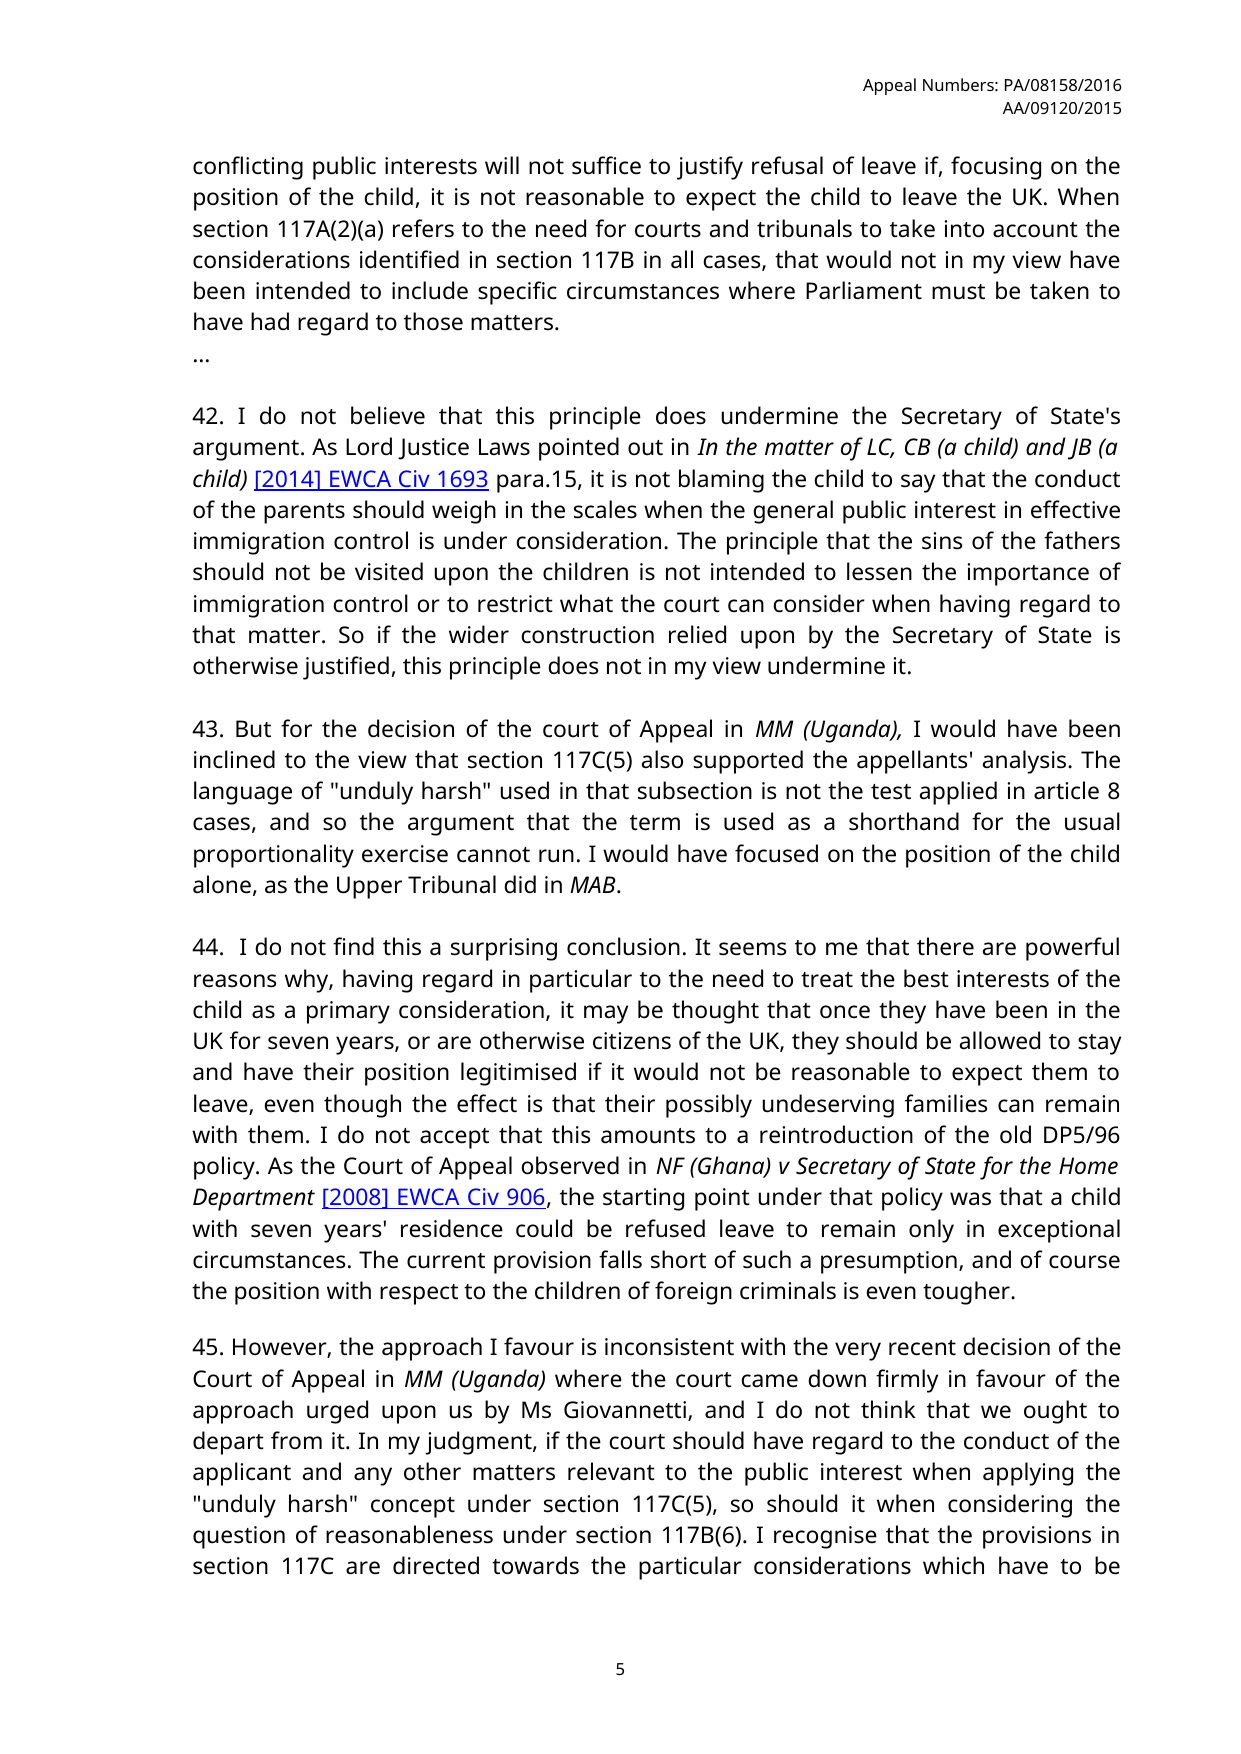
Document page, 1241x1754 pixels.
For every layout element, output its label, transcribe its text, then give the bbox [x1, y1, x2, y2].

text 43. But for the decision of the court of Appeal in MM (Uganda), I would have been inclined to the view that section 117C(5) also supported the appellants' analysis. The language of "unduly harsh" used in that subsection is not the test applied in article 8 cases, and so the argument that the term is used as a shorthand for the usual proportionality exercise cannot run. I would have focused on the position of the child alone, as the Upper Tribunal did in MAB. [192, 712, 1122, 900]
text … [192, 337, 1122, 369]
text 44. I do not find this a surprising conclusion. It seems to me that there are powerful reasons why, having regard in particular to the need to treat the best interests of the child as a primary consideration, it may be thought that once they have been in the UK for seven years, or are otherwise citizens of the UK, they should be allowed to stay and have their position legitimised if it would not be reasonable to expect them to leave, even though the effect is that their possibly undeserving families can remain with them. I do not accept that this amounts to a reintroduction of the old DP5/96 policy. As the Court of Appeal observed in NF (Ghana) v Secretary of State for the Home Department [2008] EWCA Civ 906, the starting point under that policy was that a child with seven years' residence could be refused leave to remain only in exceptional circumstances. The current provision falls short of such a presumption, and of course the position with respect to the children of foreign criminals is even tougher. [192, 931, 1122, 1306]
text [192, 150, 1122, 337]
text 42. I do not believe that this principle does undermine the Secretary of State's argument. As Lord Justice Laws pointed out in In the matter of LC, CB (a child) and JB (a child) [2014] EWCA Civ 1693 para.15, it is not blaming the child to say that the conduct of the parents should weigh in the scales when the general public interest in effective immigration control is under consideration. The principle that the sins of the fathers should not be visited upon the children is not intended to lessen the importance of immigration control or to restrict what the court can consider when having regard to that matter. So if the wider construction relied upon by the Secretary of State is otherwise justified, this principle does not in my view undermine it. [192, 400, 1122, 681]
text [192, 1331, 1122, 1581]
